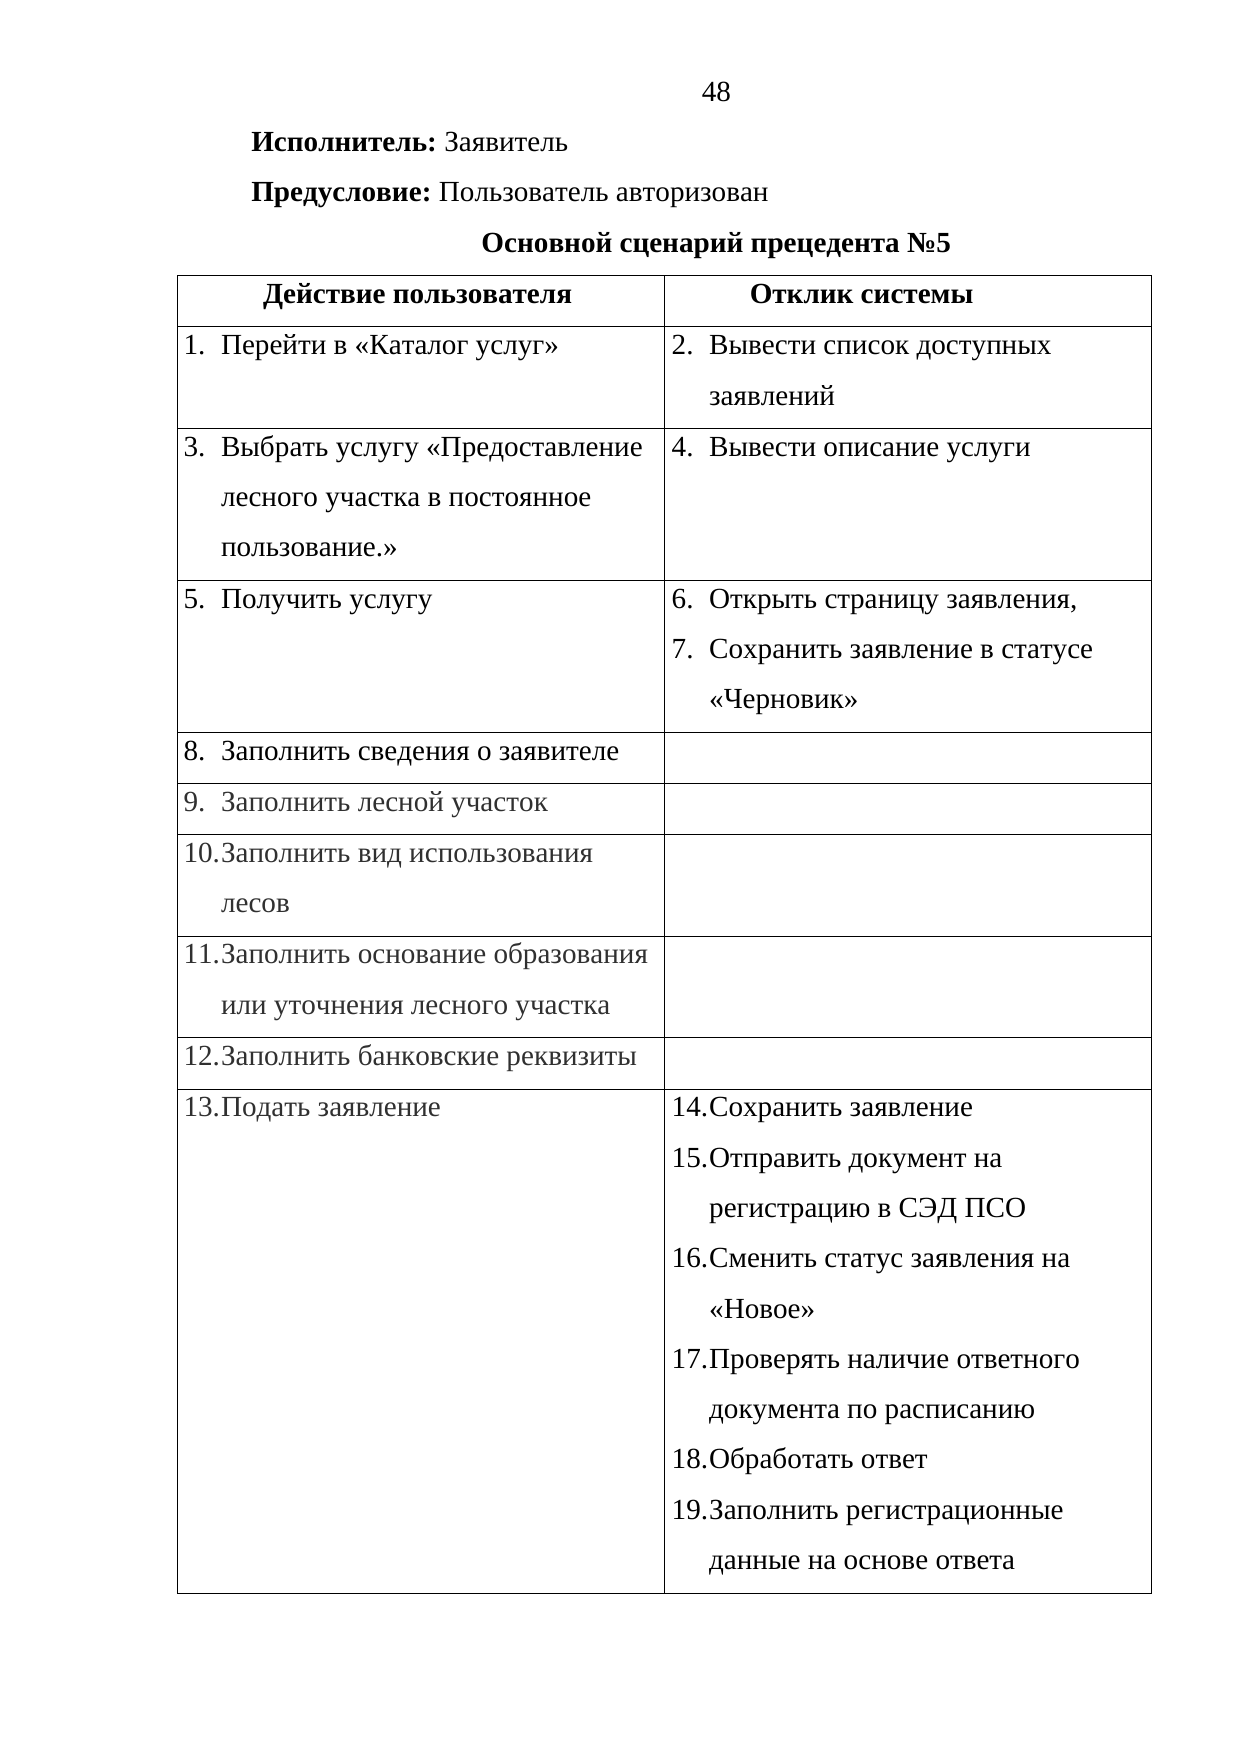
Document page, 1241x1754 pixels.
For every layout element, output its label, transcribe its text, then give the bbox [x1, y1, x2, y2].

table_cell Вывести описание услуги [665, 429, 1151, 580]
table_cell Перейти в «Каталог услуг» [178, 327, 664, 428]
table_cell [665, 1090, 1151, 1592]
table_cell Заполнить вид использования лесов [178, 835, 664, 936]
table_cell Заполнить лесной участок [178, 784, 664, 834]
text Исполнитель: Заявитель [177, 124, 1181, 158]
table_cell [665, 835, 1151, 936]
text Основной сценарий прецедента №5 [177, 225, 1181, 258]
table_header Отклик системы [665, 276, 1151, 326]
table_cell [665, 1038, 1151, 1088]
table_cell Получить услугу [178, 581, 664, 732]
table_cell Открыть страницу заявления, Сохранить заявление в статусе «Черновик» [665, 581, 1151, 732]
text Предусловие: Пользователь авторизован [177, 174, 1181, 208]
table_header Действие пользователя [178, 276, 664, 326]
table_cell Заполнить банковские реквизиты [178, 1038, 664, 1088]
table_cell Вывести список доступных заявлений [665, 327, 1151, 428]
table_cell [665, 937, 1151, 1037]
table_cell Подать заявление [178, 1090, 664, 1592]
table_cell Заполнить сведения о заявителе [178, 733, 664, 783]
table_cell Выбрать услугу «Предоставление лесного участка в постоянное пользование.» [178, 429, 664, 580]
table_cell [665, 784, 1151, 834]
table_cell [665, 733, 1151, 783]
table_cell Заполнить основание образования или уточнения лесного участка [178, 937, 664, 1037]
